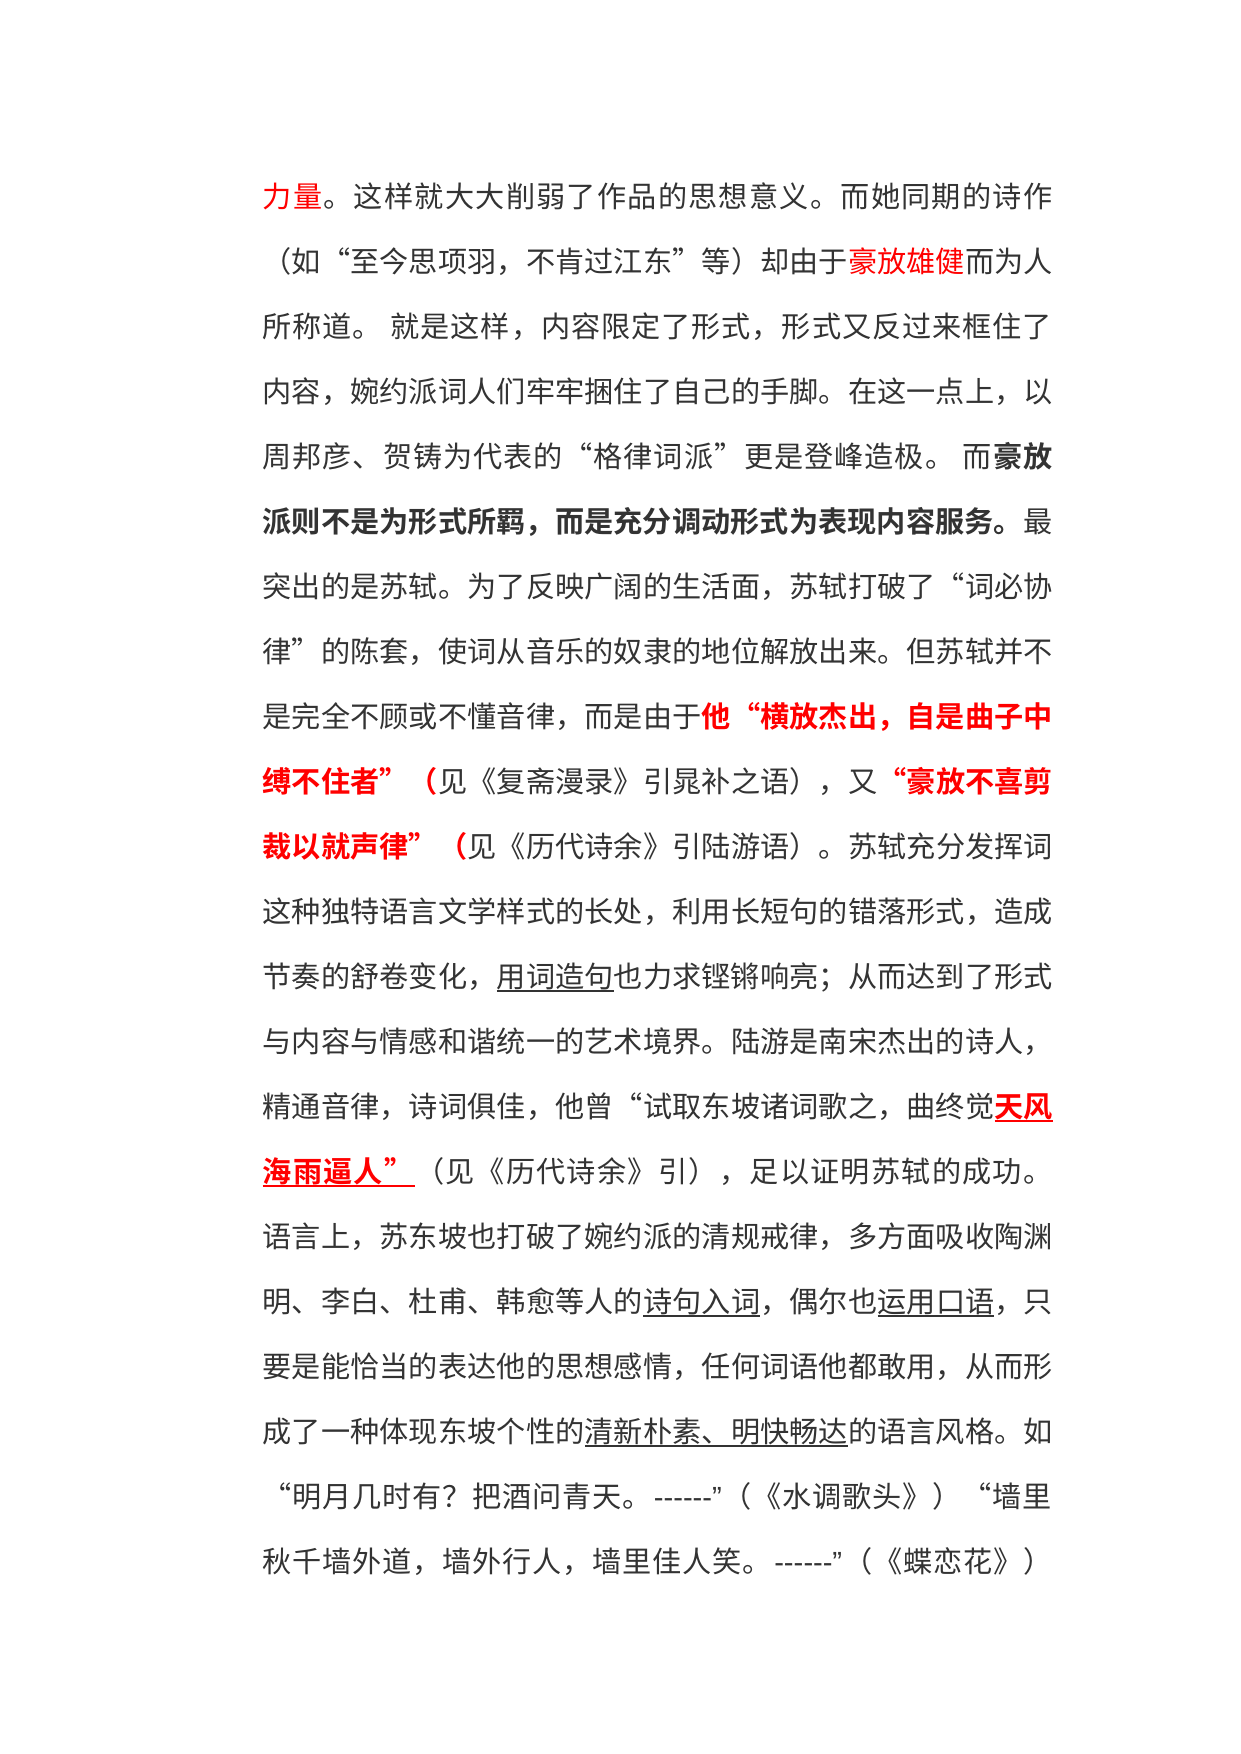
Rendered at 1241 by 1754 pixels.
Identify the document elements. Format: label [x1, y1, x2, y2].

list [262, 1186, 1053, 1592]
list [262, 162, 1053, 1185]
